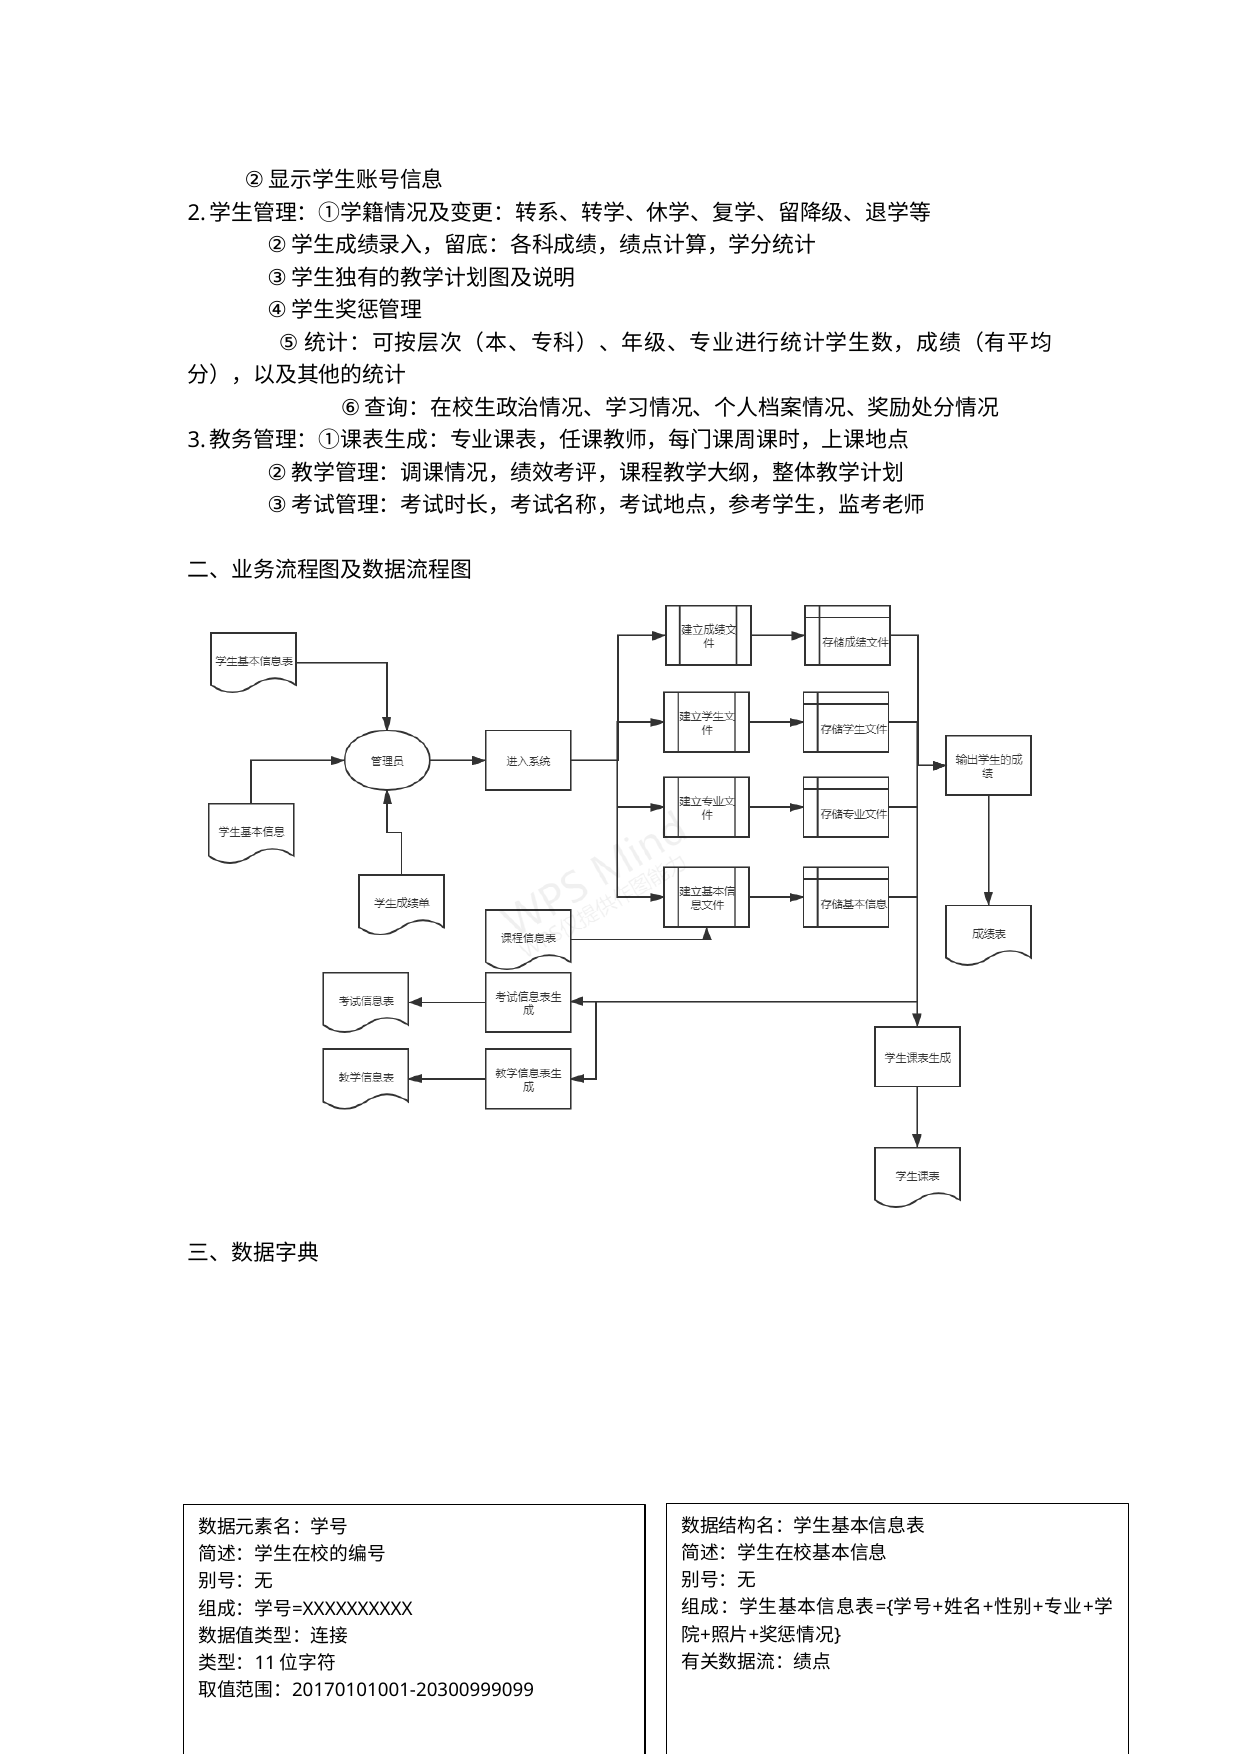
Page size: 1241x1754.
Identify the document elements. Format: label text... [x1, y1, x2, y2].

text ③学生独有的教学计划图及说明 [187, 259, 1053, 292]
picture [187, 584, 1052, 1228]
text ③考试管理：考试时长，考试名称，考试地点，参考学生，监考老师 [187, 487, 1053, 519]
list 三、数据字典 [187, 1234, 1053, 1267]
list 学生管理：①学籍情况及变更：转系、转学、休学、复学、留降级、退学等 [187, 194, 1053, 227]
text ⑤统计：可按层次（本、专科）、年级、专业进行统计学生数，成绩（有平均分），以及其他的统计 [187, 324, 1053, 389]
list 教务管理：①课表生成：专业课表，任课教师，每门课周课时，上课地点 [187, 422, 1053, 454]
text ②学生成绩录入，留底：各科成绩，绩点计算，学分统计 [187, 227, 1053, 259]
text ②显示学生账号信息 [187, 162, 1053, 194]
text ⑥查询：在校生政治情况、学习情况、个人档案情况、奖励处分情况 [187, 389, 1053, 422]
text ④学生奖惩管理 [187, 292, 1053, 324]
text ②教学管理：调课情况，绩效考评，课程教学大纲，整体教学计划 [187, 454, 1053, 487]
text 二、业务流程图及数据流程图 [187, 552, 1053, 584]
